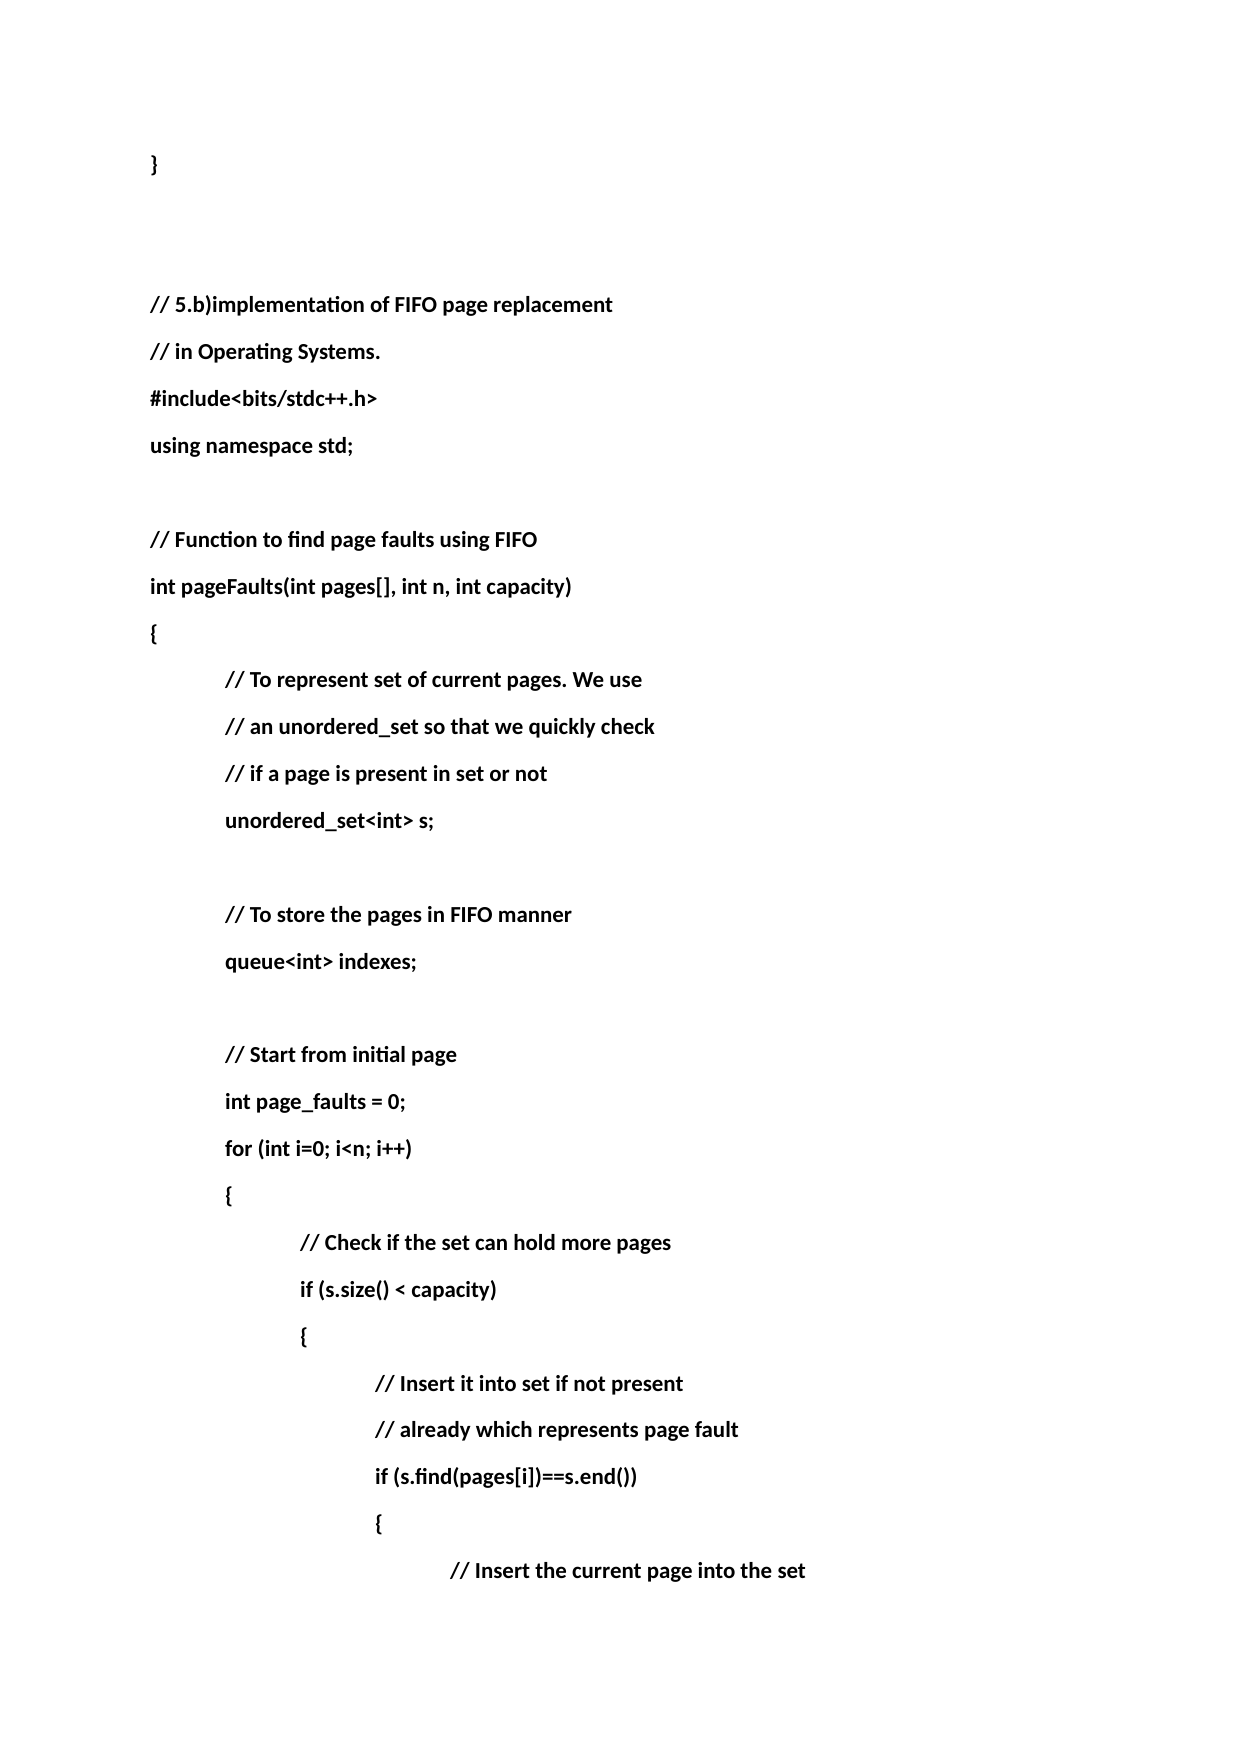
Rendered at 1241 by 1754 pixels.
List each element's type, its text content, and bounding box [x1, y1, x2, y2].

text // Function to find page faults using FIFO [150, 525, 1090, 553]
text // Insert it into set if not present [150, 1369, 1090, 1397]
text unordered_set<int> s; [150, 806, 1090, 834]
text { [150, 1322, 1090, 1350]
text { [150, 1181, 1090, 1209]
text // if a page is present in set or not [150, 759, 1090, 787]
text queue<int> indexes; [150, 947, 1090, 975]
text // already which represents page fault [150, 1416, 1090, 1444]
text // an unordered_set so that we quickly check [150, 712, 1090, 741]
text for (int i=0; i<n; i++) [150, 1134, 1090, 1162]
text // Start from initial page [150, 1041, 1090, 1069]
text // 5.b)implementation of FIFO page replacement [150, 291, 1090, 319]
text if (s.size() < capacity) [150, 1275, 1090, 1303]
text } [150, 150, 1090, 178]
text // To store the pages in FIFO manner [150, 900, 1090, 928]
text { [150, 1509, 1090, 1537]
text // To represent set of current pages. We use [150, 666, 1090, 694]
text int page_faults = 0; [150, 1087, 1090, 1116]
text using namespace std; [150, 431, 1090, 459]
text if (s.find(pages[i])==s.end()) [150, 1462, 1090, 1491]
text // Insert the current page into the set [150, 1556, 1090, 1584]
text { [150, 619, 1090, 647]
text // Check if the set can hold more pages [150, 1228, 1090, 1256]
text // in Operating Systems. [150, 337, 1090, 366]
text #include<bits/stdc++.h> [150, 384, 1090, 412]
text int pageFaults(int pages[], int n, int capacity) [150, 572, 1090, 600]
